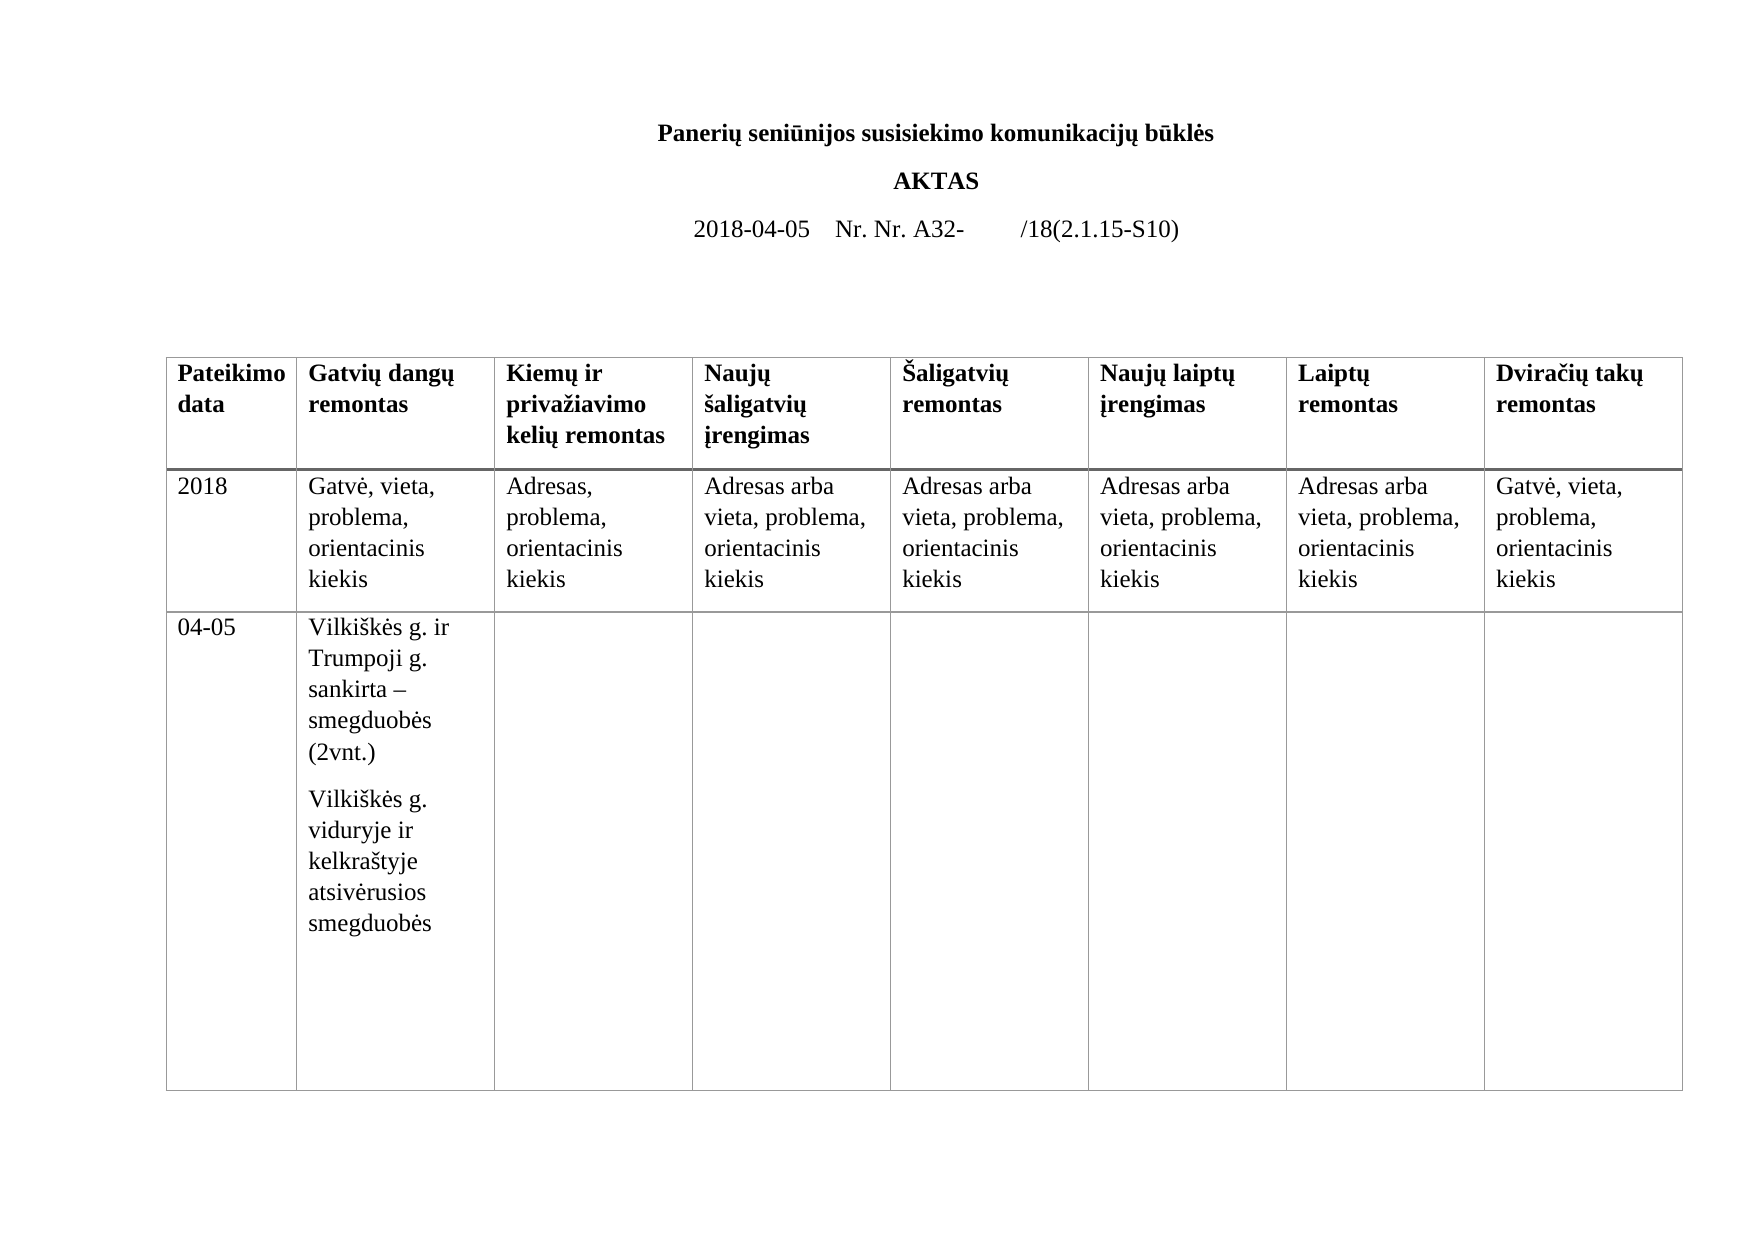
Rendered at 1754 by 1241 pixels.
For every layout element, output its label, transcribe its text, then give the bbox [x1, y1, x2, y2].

table_cell Gatvė, vieta, problema, orientacinis kiekis [1485, 471, 1682, 611]
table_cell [495, 613, 692, 1089]
table_cell Adresas, problema, orientacinis kiekis [495, 471, 692, 611]
text 2018-04-05 Nr. Nr. A32- /18(2.1.15-S10) [177, 214, 1695, 243]
table_header Gatvių dangų remontas [297, 358, 494, 468]
table_cell Adresas arba vieta, problema, orientacinis kiekis [891, 471, 1088, 611]
table_cell [1485, 613, 1682, 1089]
table_header Laiptų remontas [1287, 358, 1484, 468]
table_cell [1287, 613, 1484, 1089]
table_header Kiemų ir privažiavimo kelių remontas [495, 358, 692, 468]
text AKTAS [177, 166, 1695, 195]
table_header Naujų šaligatvių įrengimas [693, 358, 890, 468]
table_header Šaligatvių remontas [891, 358, 1088, 468]
table_cell 2018 [167, 471, 296, 611]
text Panerių seniūnijos susisiekimo komunikacijų būklės [177, 118, 1695, 147]
table_cell Adresas arba vieta, problema, orientacinis kiekis [1287, 471, 1484, 611]
table_cell Adresas arba vieta, problema, orientacinis kiekis [1089, 471, 1286, 611]
table_header Dviračių takų remontas [1485, 358, 1682, 468]
table_cell 04-05 04-05 [167, 613, 296, 1089]
table_cell [693, 613, 890, 1089]
table_cell [891, 613, 1088, 1089]
table_cell Adresas arba vieta, problema, orientacinis kiekis [693, 471, 890, 611]
table_header Naujų laiptų įrengimas [1089, 358, 1286, 468]
table_cell [1089, 613, 1286, 1089]
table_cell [297, 613, 494, 1089]
table_header Pateikimo data [167, 358, 296, 468]
table_cell Gatvė, vieta, problema, orientacinis kiekis [297, 471, 494, 611]
